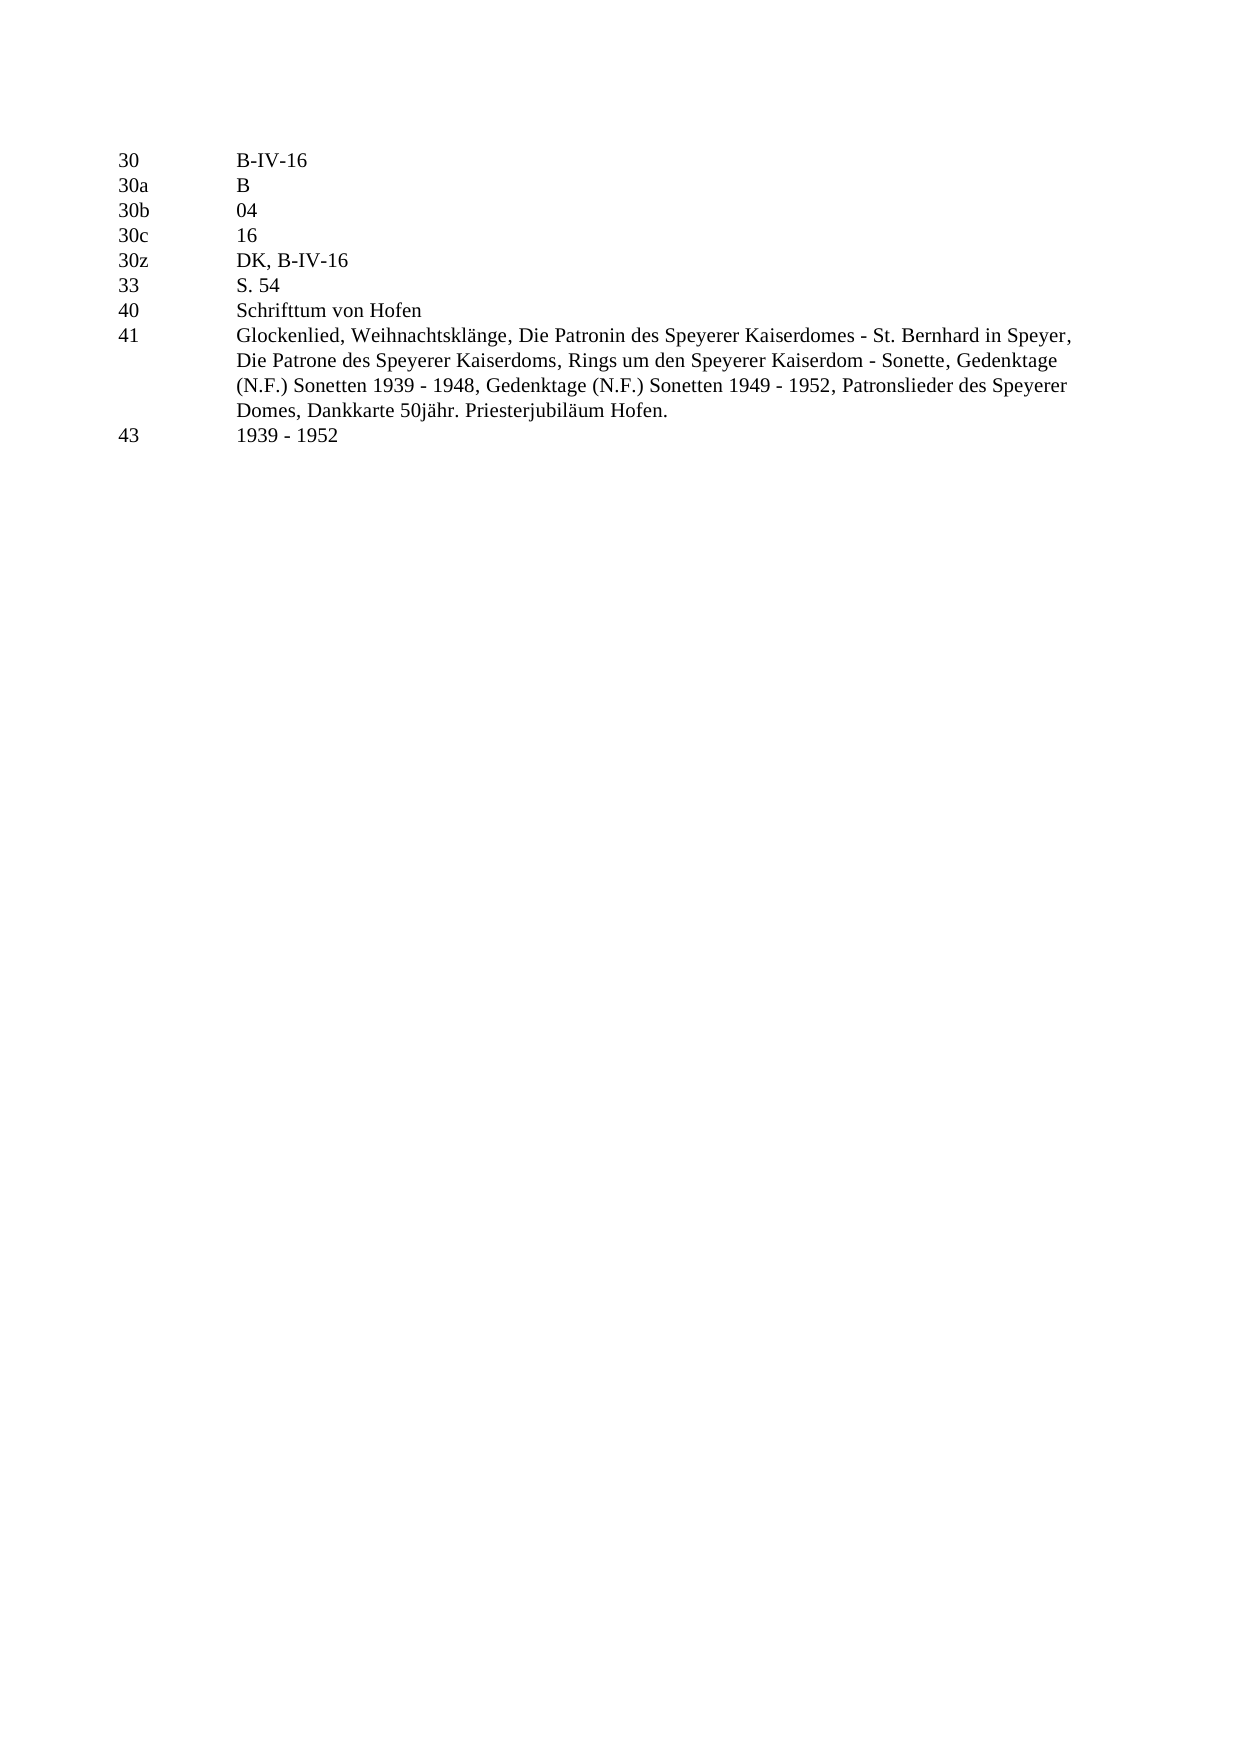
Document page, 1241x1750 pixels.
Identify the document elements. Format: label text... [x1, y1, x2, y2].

text 30 B-IV-16 [118, 148, 1092, 173]
text 30a B [118, 173, 1092, 198]
text 30c 16 [118, 223, 1092, 248]
text 40 s[Schrifttum]s von p[Hofen]p [118, 298, 1092, 323]
text 33 S. 54 [118, 273, 1092, 298]
text 30b 04 [118, 198, 1092, 223]
text 30z DK, B-IV-16 [118, 248, 1092, 273]
text 41 t[Glockenlied]t, t[Weihnachtsklänge]t, t[Die Patronin des Speyerer Kaiserdomes - St. Bernhard in Speyer]t, t[Die Patrone des Speyerer Kaiserdoms]t, t[Rings um den Speyerer Kaiserdom - Sonette]t, t[Gedenktage (N.F.) Sonetten 1939 - 1948]t, t[Gedenktage (N.F.) Sonetten 1949 - 1952]t, t[Patronslieder des Speyerer Domes]t, Dankkarte 50jähr. Priesterjubiläum Hofen. [118, 323, 1092, 423]
text 43 1939 - 1952 [118, 423, 1092, 448]
